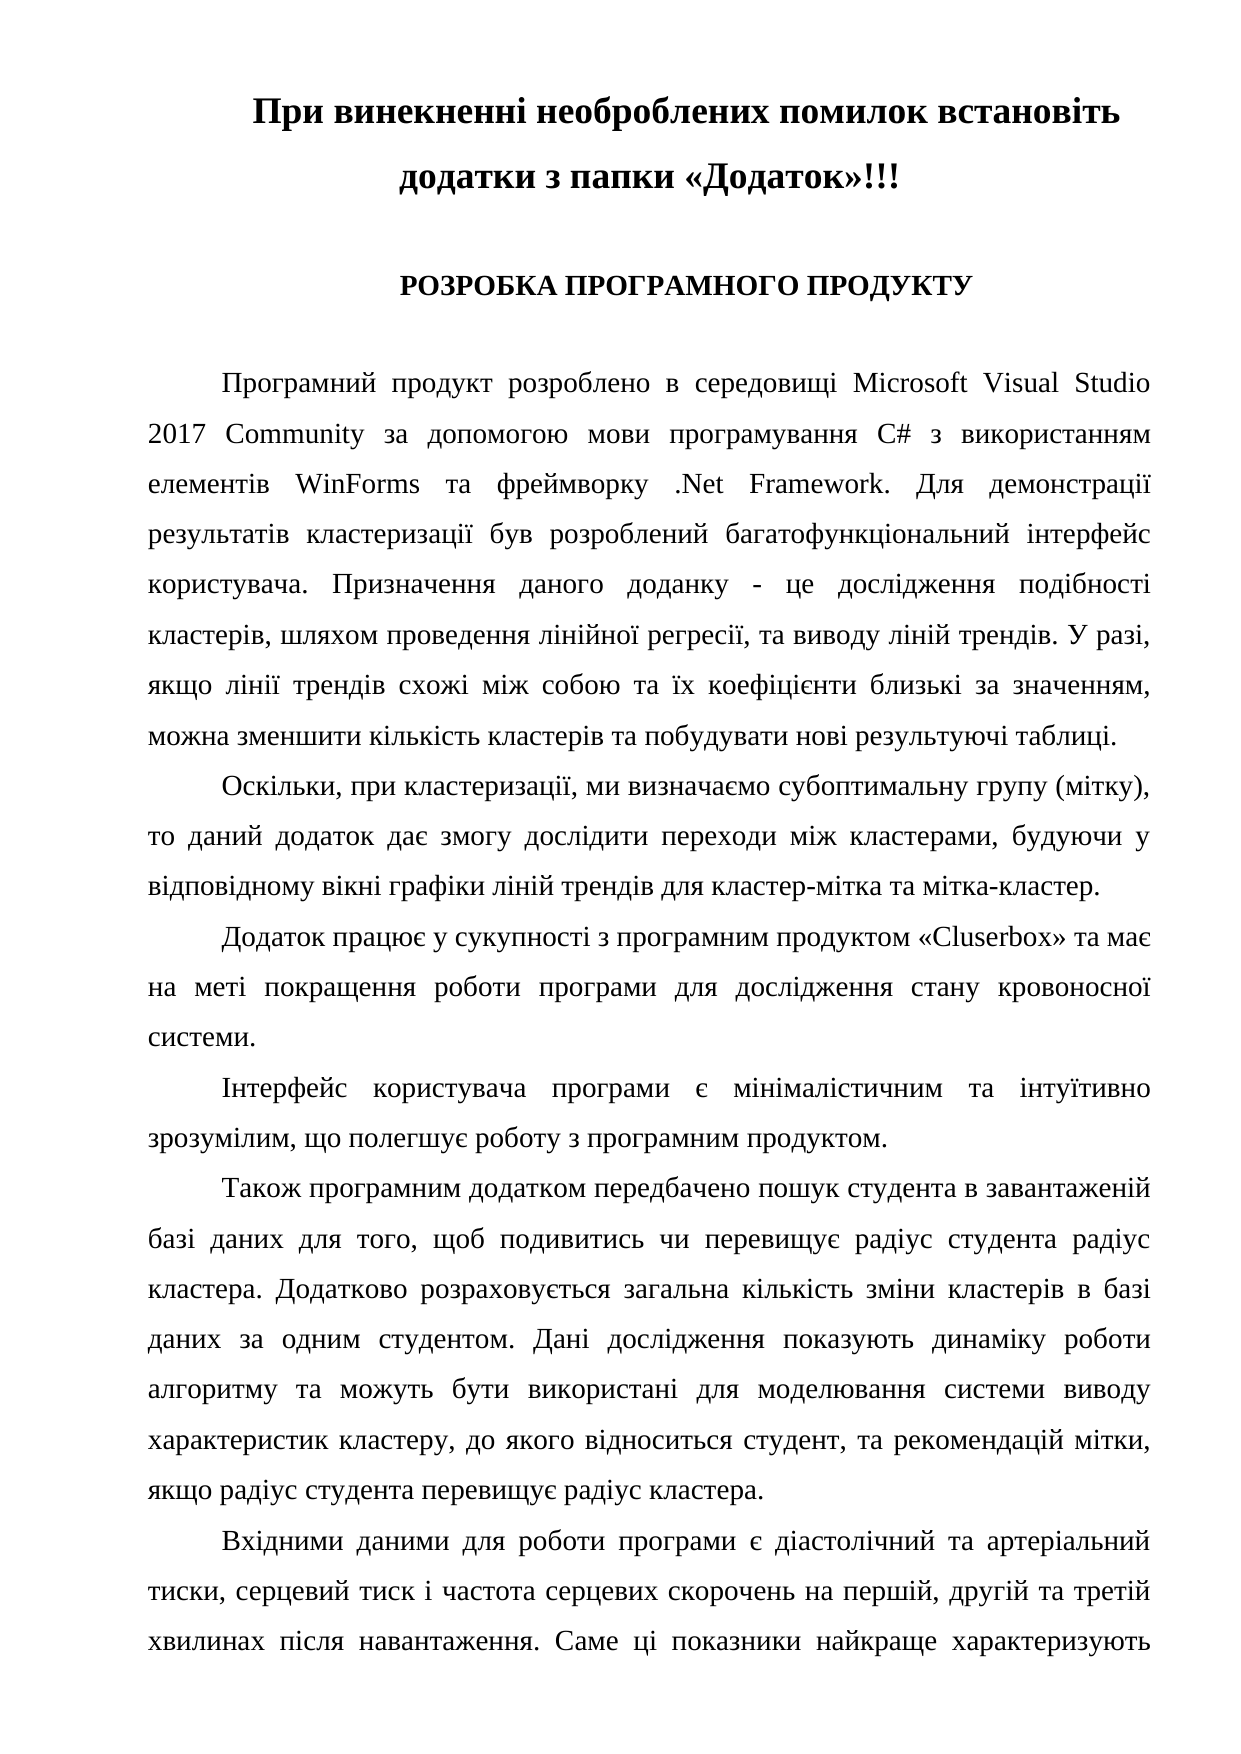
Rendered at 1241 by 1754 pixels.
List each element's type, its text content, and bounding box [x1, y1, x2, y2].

text Програмний продукт розроблено в середовищі Microsoft Visual Studio 2017 Community за допомогою мови програмування С# з використанням елементів WinForms та фреймворку .Net Framework. Для демонстрації результатів кластеризації був розроблений багатофункціональний інтерфейс користувача. Призначення даного доданку - це дослідження подібності кластерів, шляхом проведення лінійної регресії, та виводу ліній трендів. У разі, якщо лінії трендів схожі між собою та їх коефіцієнти близькі за значенням, можна зменшити кількість кластерів та побудувати нові результуючі таблиці. [148, 365, 1152, 751]
text Оскільки, при кластеризації, ми визначаємо субоптимальну групу (мітку), то даний додаток дає змогу дослідити переходи між кластерами, будуючи у відповідному вікні графіки ліній трендів для кластер-мітка та мітка-кластер. [148, 768, 1152, 902]
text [148, 1523, 1152, 1657]
text Також програмним додатком передбачено пошук студента в завантаженій базі даних для того, щоб подивитись чи перевищує радіус студента радіус кластера. Додатково розраховується загальна кількість зміни кластерів в базі даних за одним студентом. Дані дослідження показують динаміку роботи алгоритму та можуть бути використані для моделювання системи виводу характеристик кластеру, до якого відноситься студент, та рекомендацій мітки, якщо радіус студента перевищує радіус кластера. [148, 1170, 1152, 1506]
text Додаток працює у сукупності з програмним продуктом «Cluserbox» та має на меті покращення роботи програми для дослідження стану кровоносної системи. [148, 919, 1152, 1053]
text Інтерфейс користувача програми є мінімалістичним та інтуїтивно зрозумілим, що полегшує роботу з програмним продуктом. [148, 1070, 1152, 1154]
subtitle При винекненні необроблених помилок встановіть додатки з папки «Додаток»!!! [148, 88, 1152, 196]
subtitle РОЗРОБКА ПРОГРАМНОГО ПРОДУКТУ [148, 268, 1152, 302]
